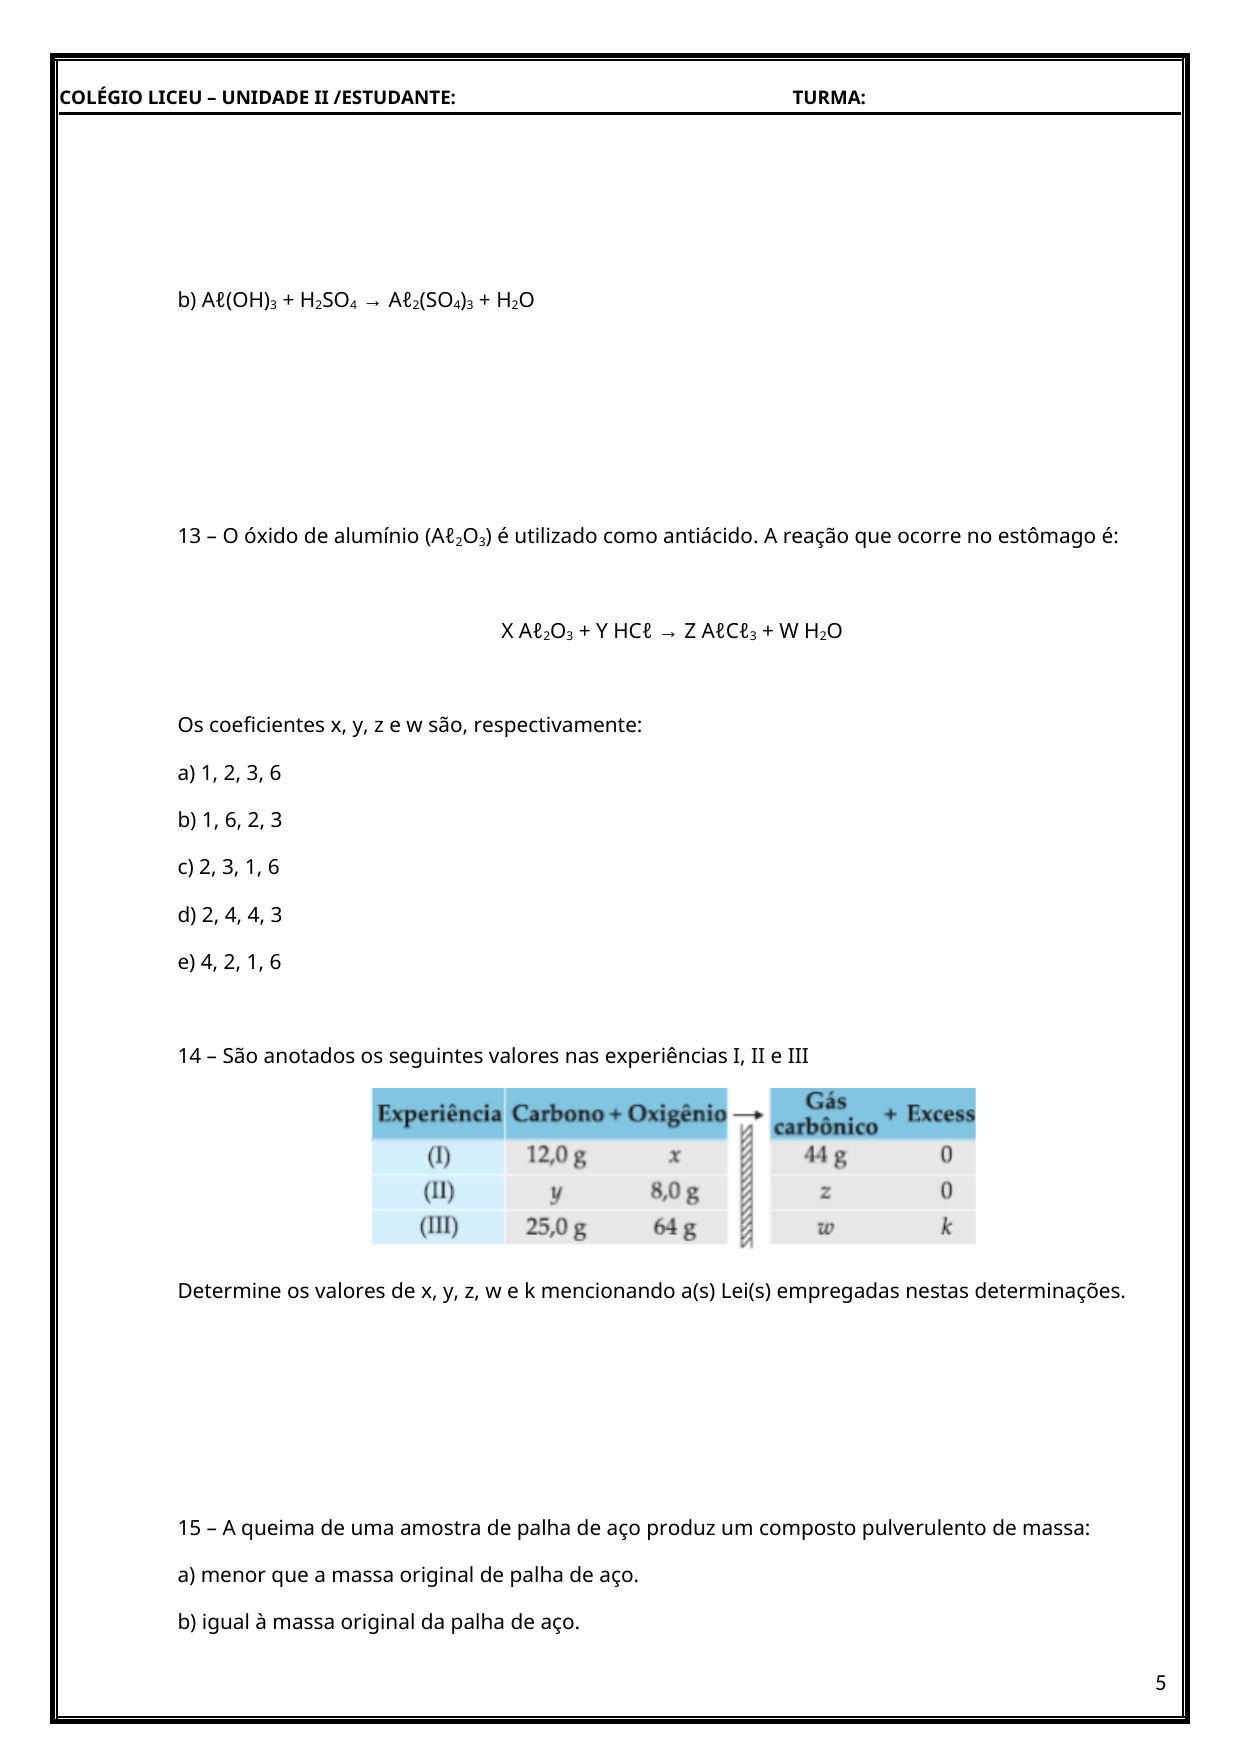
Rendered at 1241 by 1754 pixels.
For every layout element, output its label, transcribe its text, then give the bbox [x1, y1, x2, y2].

text 13 – O óxido de alumínio (Aℓ2O3) é utilizado como antiácido. A reação que ocorre no estômago é: [177, 521, 1167, 550]
picture [368, 1088, 976, 1258]
text 15 – A queima de uma amostra de palha de aço produz um composto pulverulento de massa: [177, 1513, 1167, 1541]
text e) 4, 2, 1, 6 [177, 947, 1167, 975]
text Os coeficientes x, y, z e w são, respectivamente: [177, 711, 1167, 739]
text d) 2, 4, 4, 3 [177, 900, 1167, 928]
text b) Aℓ(OH)3 + H2SO4 → Aℓ2(SO4)3 + H2O [177, 285, 1167, 313]
text c) 2, 3, 1, 6 [177, 852, 1167, 881]
text b) igual à massa original da palha de aço. [177, 1607, 1167, 1636]
text a) menor que a massa original de palha de aço. [177, 1560, 1167, 1589]
text a) 1, 2, 3, 6 [177, 758, 1167, 786]
text Determine os valores de x, y, z, w e k mencionando a(s) Lei(s) empregadas nestas determinações. [177, 1276, 1167, 1305]
text 14 – São anotados os seguintes valores nas experiências I, II e III [177, 1042, 1167, 1070]
text b) 1, 6, 2, 3 [177, 805, 1167, 833]
text X Aℓ2O3 + Y HCℓ → Z AℓCℓ3 + W H2O [177, 616, 1167, 644]
